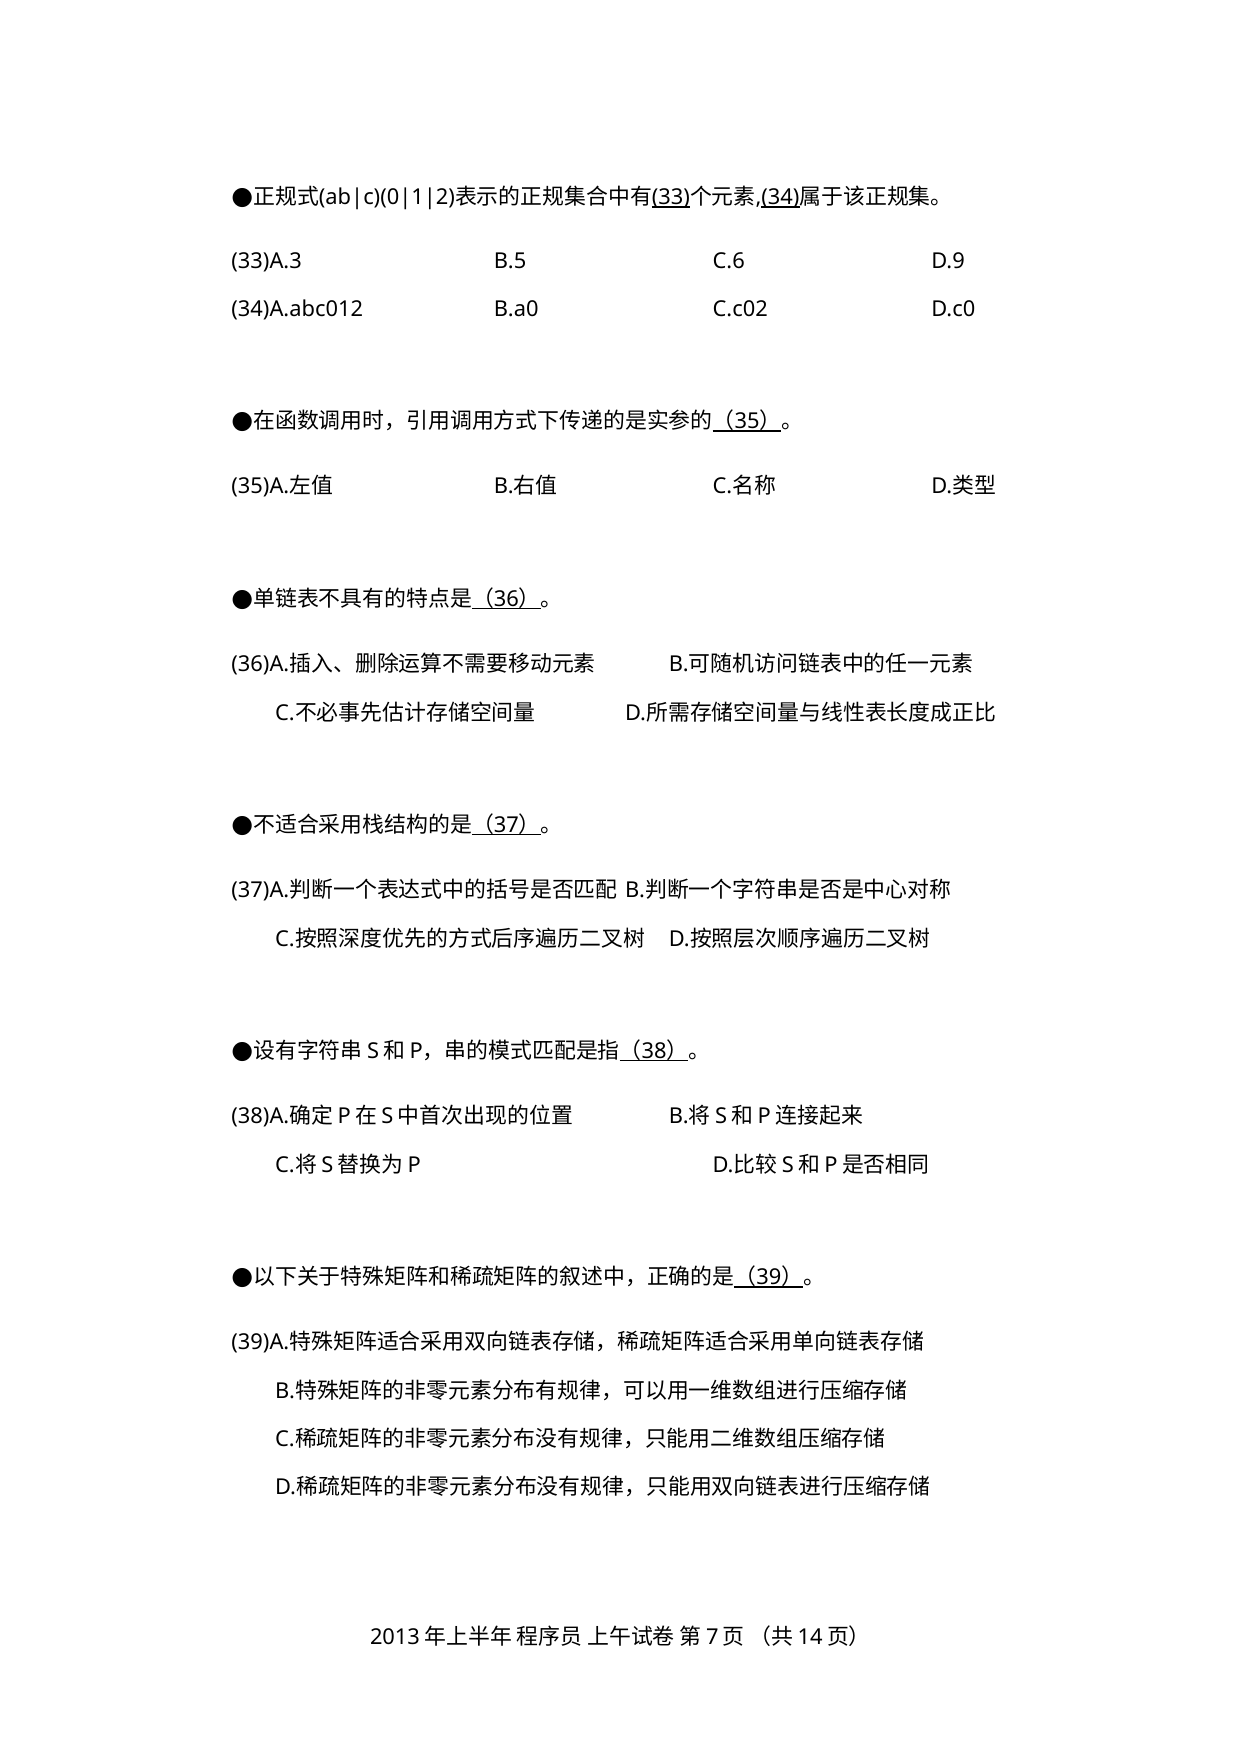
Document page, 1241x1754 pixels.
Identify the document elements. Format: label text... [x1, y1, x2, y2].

text B.特殊矩阵的非零元素分布有规律，可以用一维数组进行压缩存储 [231, 1372, 1053, 1405]
text (33)A.3 B.5 C.6 D.9 [187, 244, 1053, 276]
text ●以下关于特殊矩阵和稀疏矩阵的叙述中，正确的是（39）。 [187, 1242, 1053, 1307]
text C.不必事先估计存储空间量 D.所需存储空间量与线性表长度成正比 [231, 694, 1053, 727]
text (34)A.abc012 B.a0 C.c02 D.c0 [187, 291, 1053, 324]
text ●单链表不具有的特点是（36）。 [187, 564, 1053, 629]
text ●不适合采用栈结构的是（37）。 [187, 790, 1053, 855]
text C.将S替换为P D.比较S和P是否相同 [231, 1146, 1053, 1179]
text (37)A.判断一个表达式中的括号是否匹配 B.判断一个字符串是否是中心对称 [187, 872, 1053, 904]
text C.稀疏矩阵的非零元素分布没有规律，只能用二维数组压缩存储 [231, 1421, 1053, 1453]
text ●正规式(ab|c)(0|1|2)表示的正规集合中有(33)个元素,(34)属于该正规集。 [187, 162, 1053, 227]
text ●设有字符串S和P，串的模式匹配是指（38）。 [187, 1016, 1053, 1081]
text C.按照深度优先的方式后序遍历二叉树 D.按照层次顺序遍历二叉树 [231, 920, 1053, 953]
text (38)A.确定P在S中首次出现的位置 B.将S和P连接起来 [187, 1098, 1053, 1130]
text (36)A.插入、删除运算不需要移动元素 B.可随机访问链表中的任一元素 [187, 646, 1053, 678]
text (39)A.特殊矩阵适合采用双向链表存储，稀疏矩阵适合采用单向链表存储 [187, 1324, 1053, 1356]
text (35)A.左值 B.右值 C.名称 D.类型 [187, 468, 1053, 501]
text D.稀疏矩阵的非零元素分布没有规律，只能用双向链表进行压缩存储 [187, 1469, 1053, 1501]
text ●在函数调用时，引用调用方式下传递的是实参的（35）。 [187, 386, 1053, 451]
